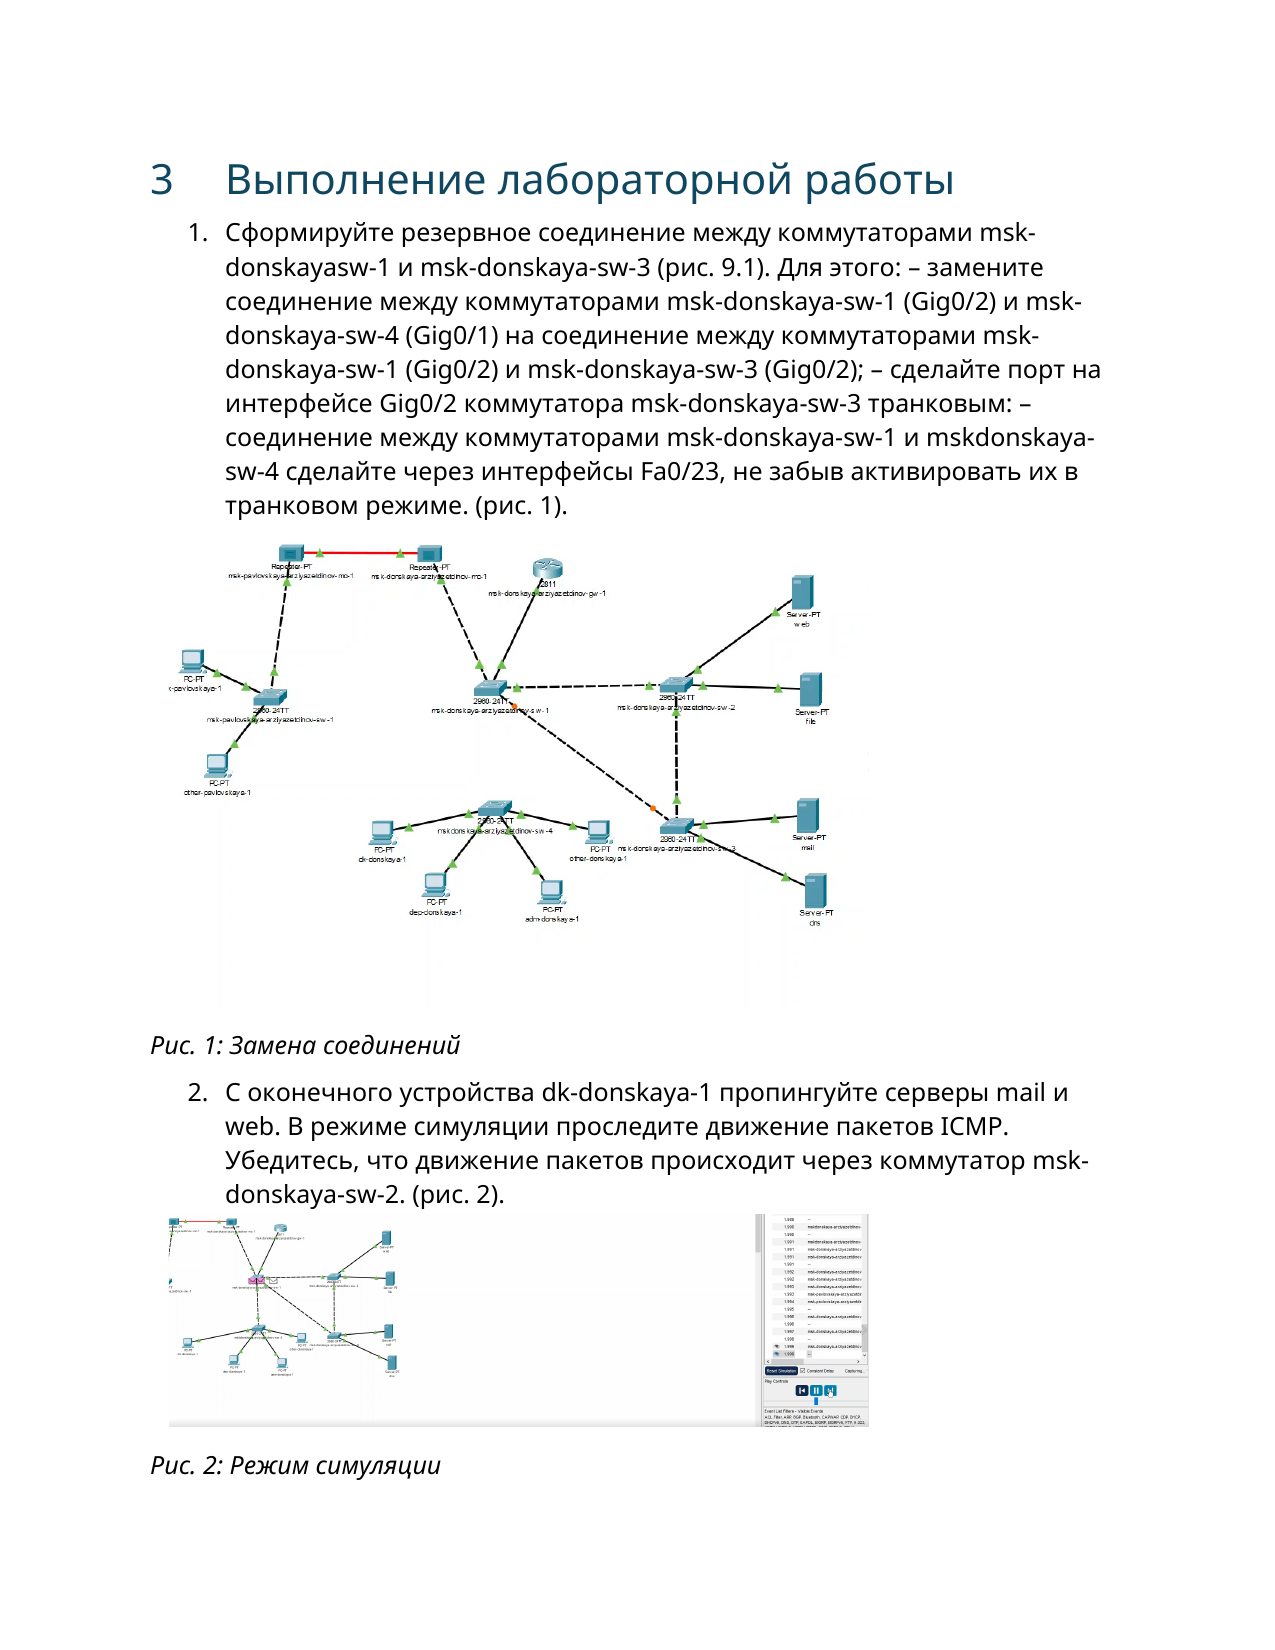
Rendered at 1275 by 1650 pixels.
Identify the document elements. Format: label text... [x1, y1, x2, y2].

text Рис. 1: Замена соединений [150, 1028, 1125, 1062]
picture [168, 525, 869, 1007]
text Рис. 2: Режим симуляции [150, 1447, 1125, 1481]
list Сформируйте резервное соединение между коммутаторами msk-donskayasw-1 и msk-donskaya-sw-3 (рис. 9.1). Для этого: – замените соединение между коммутаторами msk-donskaya-sw-1 (Gig0/2) и msk-donskaya-sw-4 (Gig0/1) на соединение между коммутаторами msk-donskaya-sw-1 (Gig0/2) и msk-donskaya-sw-3 (Gig0/2); – сделайте порт на интерфейсе Gig0/2 коммутатора msk-donskaya-sw-3 транковым: – соединение между коммутаторами msk-donskaya-sw-1 и mskdonskaya-sw-4 сделайте через интерфейсы Fa0/23, не забыв активировать их в транковом режиме. (рис. 1). [187, 215, 1125, 522]
list С оконечного устройства dk-donskaya-1 пропингуйте серверы mail и web. В режиме симуляции проследите движение пакетов ICMP. Убедитесь, что движение пакетов происходит через коммутатор msk-donskaya-sw-2. (рис. 2). [187, 1074, 1125, 1211]
subtitle 3 Выполнение лабораторной работы [150, 150, 1125, 207]
picture [168, 1214, 869, 1427]
